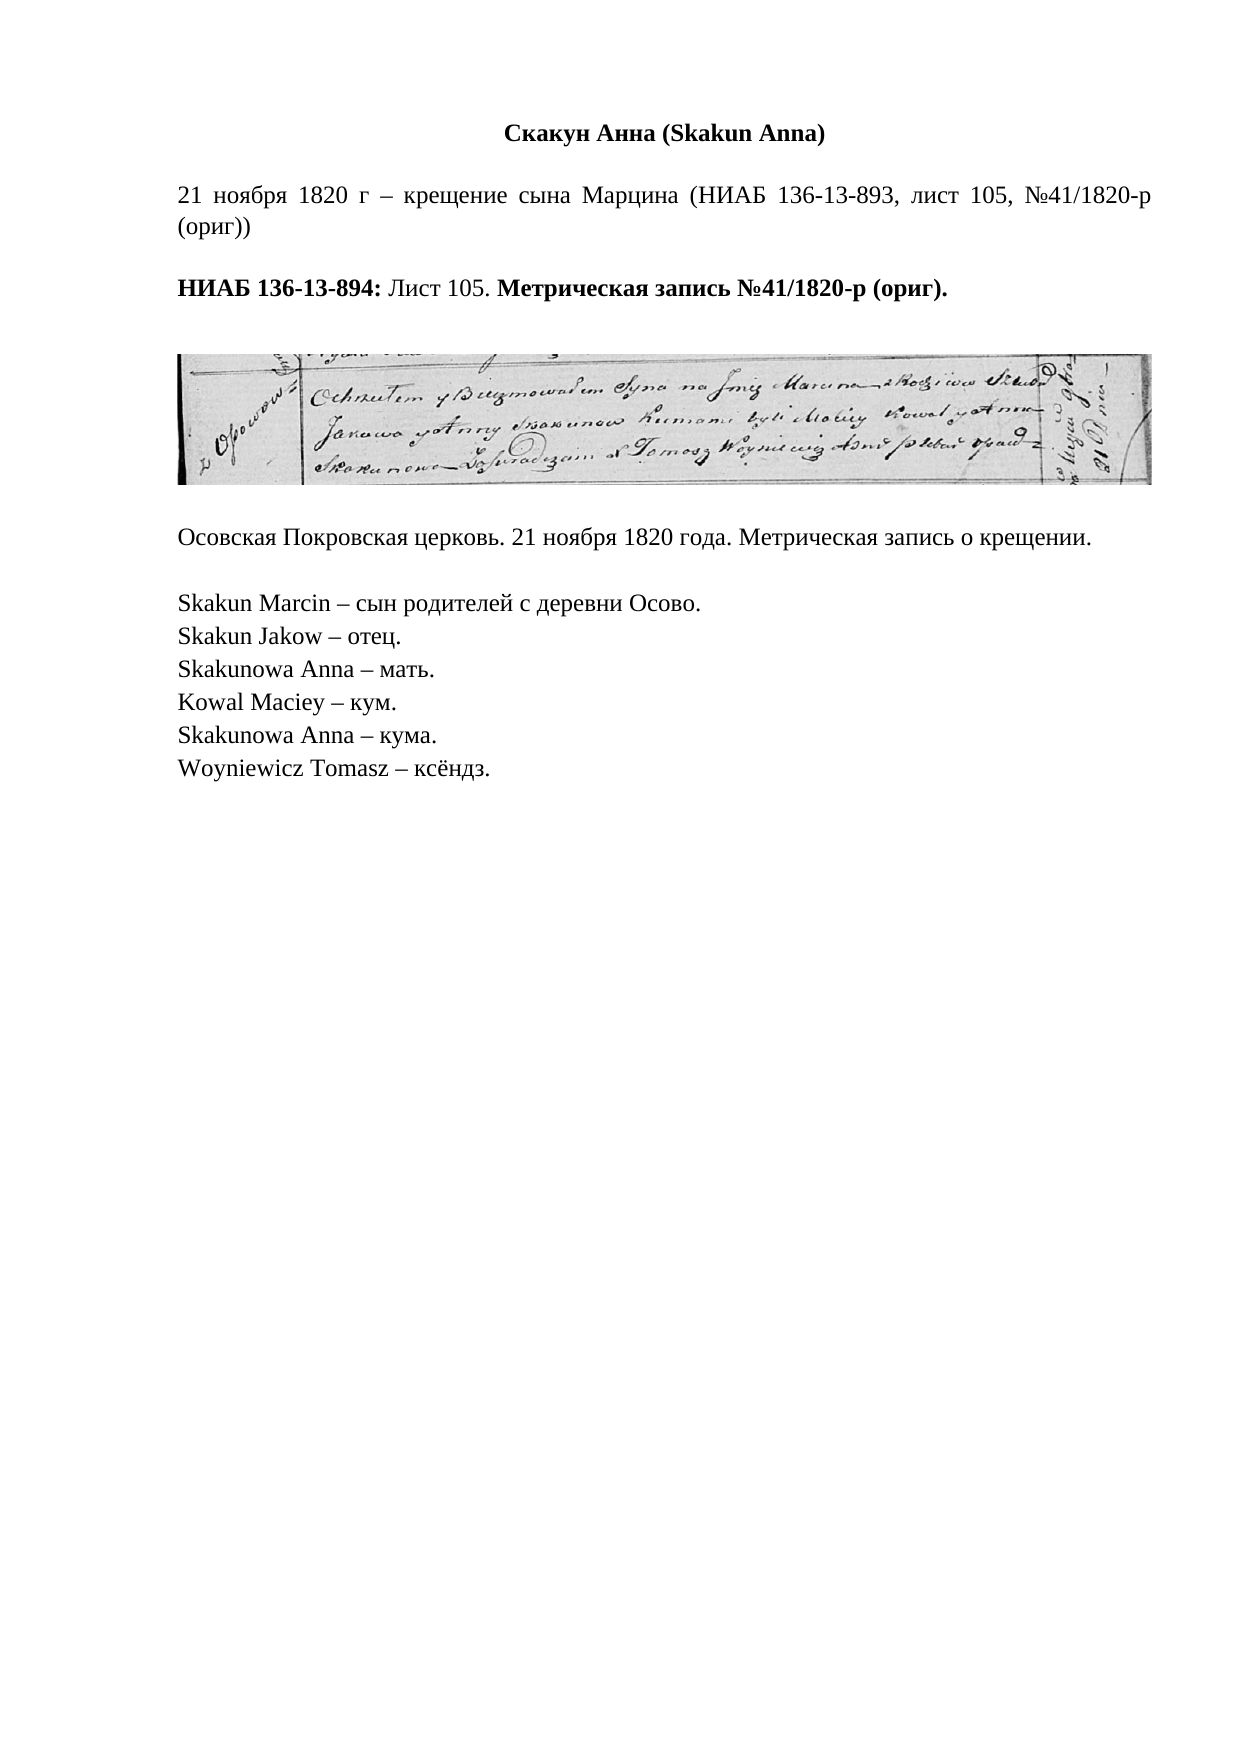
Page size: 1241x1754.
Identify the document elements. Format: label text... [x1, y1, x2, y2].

text Скакун Анна (Skakun Anna) [177, 118, 1152, 147]
text Осовская Покровская церковь. 21 ноября 1820 года. Метрическая запись о крещении. [177, 522, 1152, 551]
picture [177, 354, 1152, 485]
text Kowal Maciey – кум. [177, 687, 1152, 716]
text Skakun Marcin – сын родителей с деревни Осовo. [177, 588, 1152, 617]
text Skakun Jakow – отец. [177, 621, 1152, 650]
text Skakunowa Anna – кума. [177, 720, 1152, 749]
text Woyniewicz Tomasz – ксёндз. [177, 753, 1152, 782]
text Skakunowa Anna – мать. [177, 654, 1152, 683]
text 21 ноября 1820 г – крещение сына Марцина (НИАБ 136-13-893, лист 105, №41/1820-р (ориг)) [177, 180, 1152, 240]
text НИАБ 136-13-894: Лист 105. Метрическая запись №41/1820-р (ориг). [177, 273, 1152, 302]
